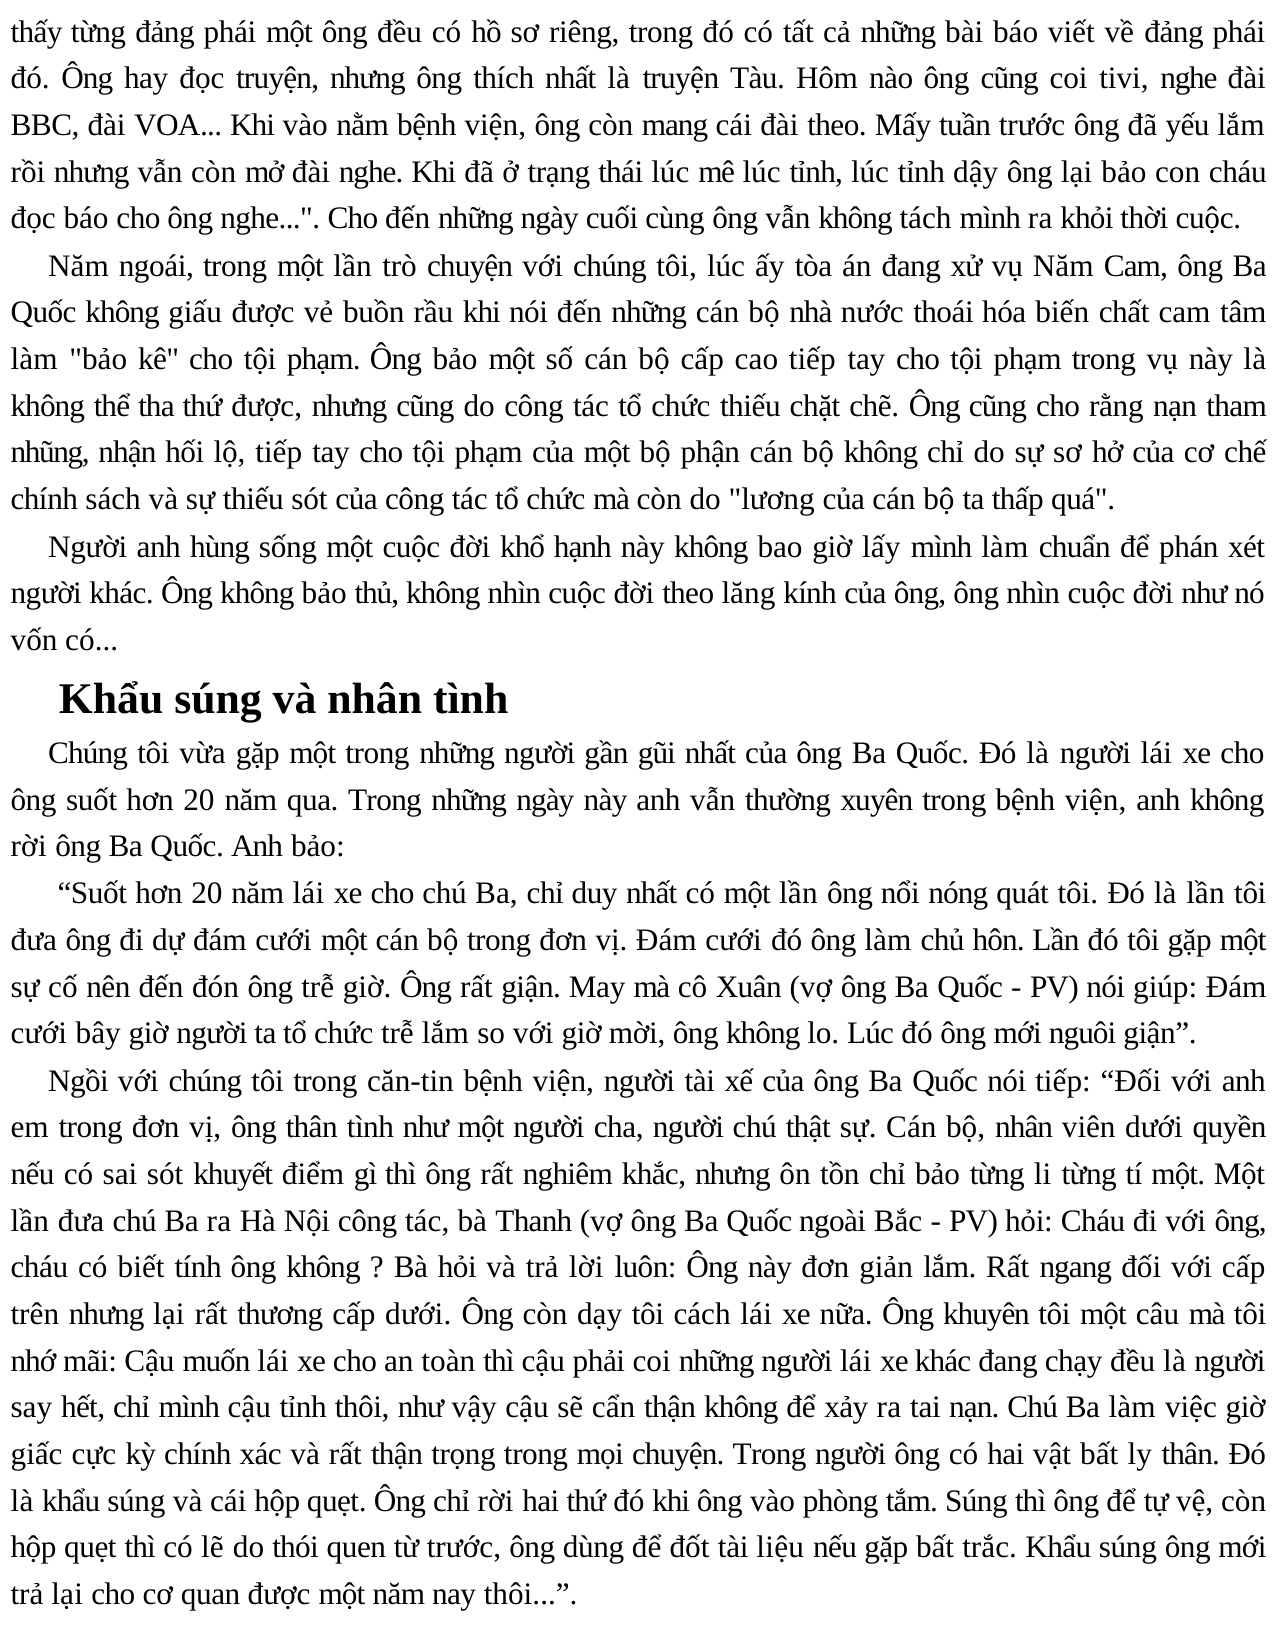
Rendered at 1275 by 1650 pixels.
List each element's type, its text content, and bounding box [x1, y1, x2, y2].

text Năm ngoái, trong một lần trò chuyện với chúng tôi, lúc ấy tòa án đang xử vụ Năm Cam, ông Ba Quốc không giấu được vẻ buồn rầu khi nói đến những cán bộ nhà nước thoái hóa biến chất cam tâm làm "bảo kê" cho tội phạm. Ông bảo một số cán bộ cấp cao tiếp tay cho tội phạm trong vụ này là không thể tha thứ được, nhưng cũng do công tác tổ chức thiếu chặt chẽ. Ông cũng cho rằng nạn tham nhũng, nhận hối lộ, tiếp tay cho tội phạm của một bộ phận cán bộ không chỉ do sự sơ hở của cơ chế chính sách và sự thiếu sót của công tác tổ chức mà còn do "lương của cán bộ ta thấp quá". [10, 247, 1267, 516]
text thấy từng đảng phái một ông đều có hồ sơ riêng, trong đó có tất cả những bài báo viết về đảng phái đó. Ông hay đọc truyện, nhưng ông thích nhất là truyện Tàu. Hôm nào ông cũng coi tivi, nghe đài BBC, đài VOA... Khi vào nằm bệnh viện, ông còn mang cái đài theo. Mấy tuần trước ông đã yếu lắm rồi nhưng vẫn còn mở đài nghe. Khi đã ở trạng thái lúc mê lúc tỉnh, lúc tỉnh dậy ông lại bảo con cháu đọc báo cho ông nghe...". Cho đến những ngày cuối cùng ông vẫn không tách mình ra khỏi thời cuộc. [10, 13, 1266, 236]
subtitle Khẩu súng và nhân tình [59, 672, 1275, 723]
text Người anh hùng sống một cuộc đời khổ hạnh này không bao giờ lấy mình làm chuẩn để phán xét người khác. Ông không bảo thủ, không nhìn cuộc đời theo lăng kính của ông, ông nhìn cuộc đời như nó vốn có... [10, 528, 1266, 657]
text “Suốt hơn 20 năm lái xe cho chú Ba, chỉ duy nhất có một lần ông nổi nóng quát tôi. Đó là lần tôi đưa ông đi dự đám cưới một cán bộ trong đơn vị. Đám cưới đó ông làm chủ hôn. Lần đó tôi gặp một sự cố nên đến đón ông trễ giờ. Ông rất giận. May mà cô Xuân (vợ ông Ba Quốc - PV) nói giúp: Đám cưới bây giờ người ta tổ chức trễ lắm so với giờ mời, ông không lo. Lúc đó ông mới nguôi giận”. [10, 875, 1267, 1051]
text Chúng tôi vừa gặp một trong những người gần gũi nhất của ông Ba Quốc. Đó là người lái xe cho ông suốt hơn 20 năm qua. Trong những ngày này anh vẫn thường xuyên trong bệnh viện, anh không rời ông Ba Quốc. Anh bảo: [10, 734, 1265, 863]
text Ngồi với chúng tôi trong căn-tin bệnh viện, người tài xế của ông Ba Quốc nói tiếp: “Đối với anh em trong đơn vị, ông thân tình như một người cha, người chú thật sự. Cán bộ, nhân viên dưới quyền nếu có sai sót khuyết điểm gì thì ông rất nghiêm khắc, nhưng ôn tồn chỉ bảo từng li từng tí một. Một lần đưa chú Ba ra Hà Nội công tác, bà Thanh (vợ ông Ba Quốc ngoài Bắc - PV) hỏi: Cháu đi với ông, cháu có biết tính ông không ? Bà hỏi và trả lời luôn: Ông này đơn giản lắm. Rất ngang đối với cấp trên nhưng lại rất thương cấp dưới. Ông còn dạy tôi cách lái xe nữa. Ông khuyên tôi một câu mà tôi nhớ mãi: Cậu muốn lái xe cho an toàn thì cậu phải coi những người lái xe khác đang chạy đều là người say hết, chỉ mình cậu tỉnh thôi, như vậy cậu sẽ cẩn thận không để xảy ra tai nạn. Chú Ba làm việc giờ giấc cực kỳ chính xác và rất thận trọng trong mọi chuyện. Trong người ông có hai vật bất ly thân. Đó là khẩu súng và cái hộp quẹt. Ông chỉ rời hai thứ đó khi ông vào phòng tắm. Súng thì ông để tự vệ, còn hộp quẹt thì có lẽ do thói quen từ trước, ông dùng để đốt tài liệu nếu gặp bất trắc. Khẩu súng ông mới trả lại cho cơ quan được một năm nay thôi...”. [10, 1062, 1266, 1611]
